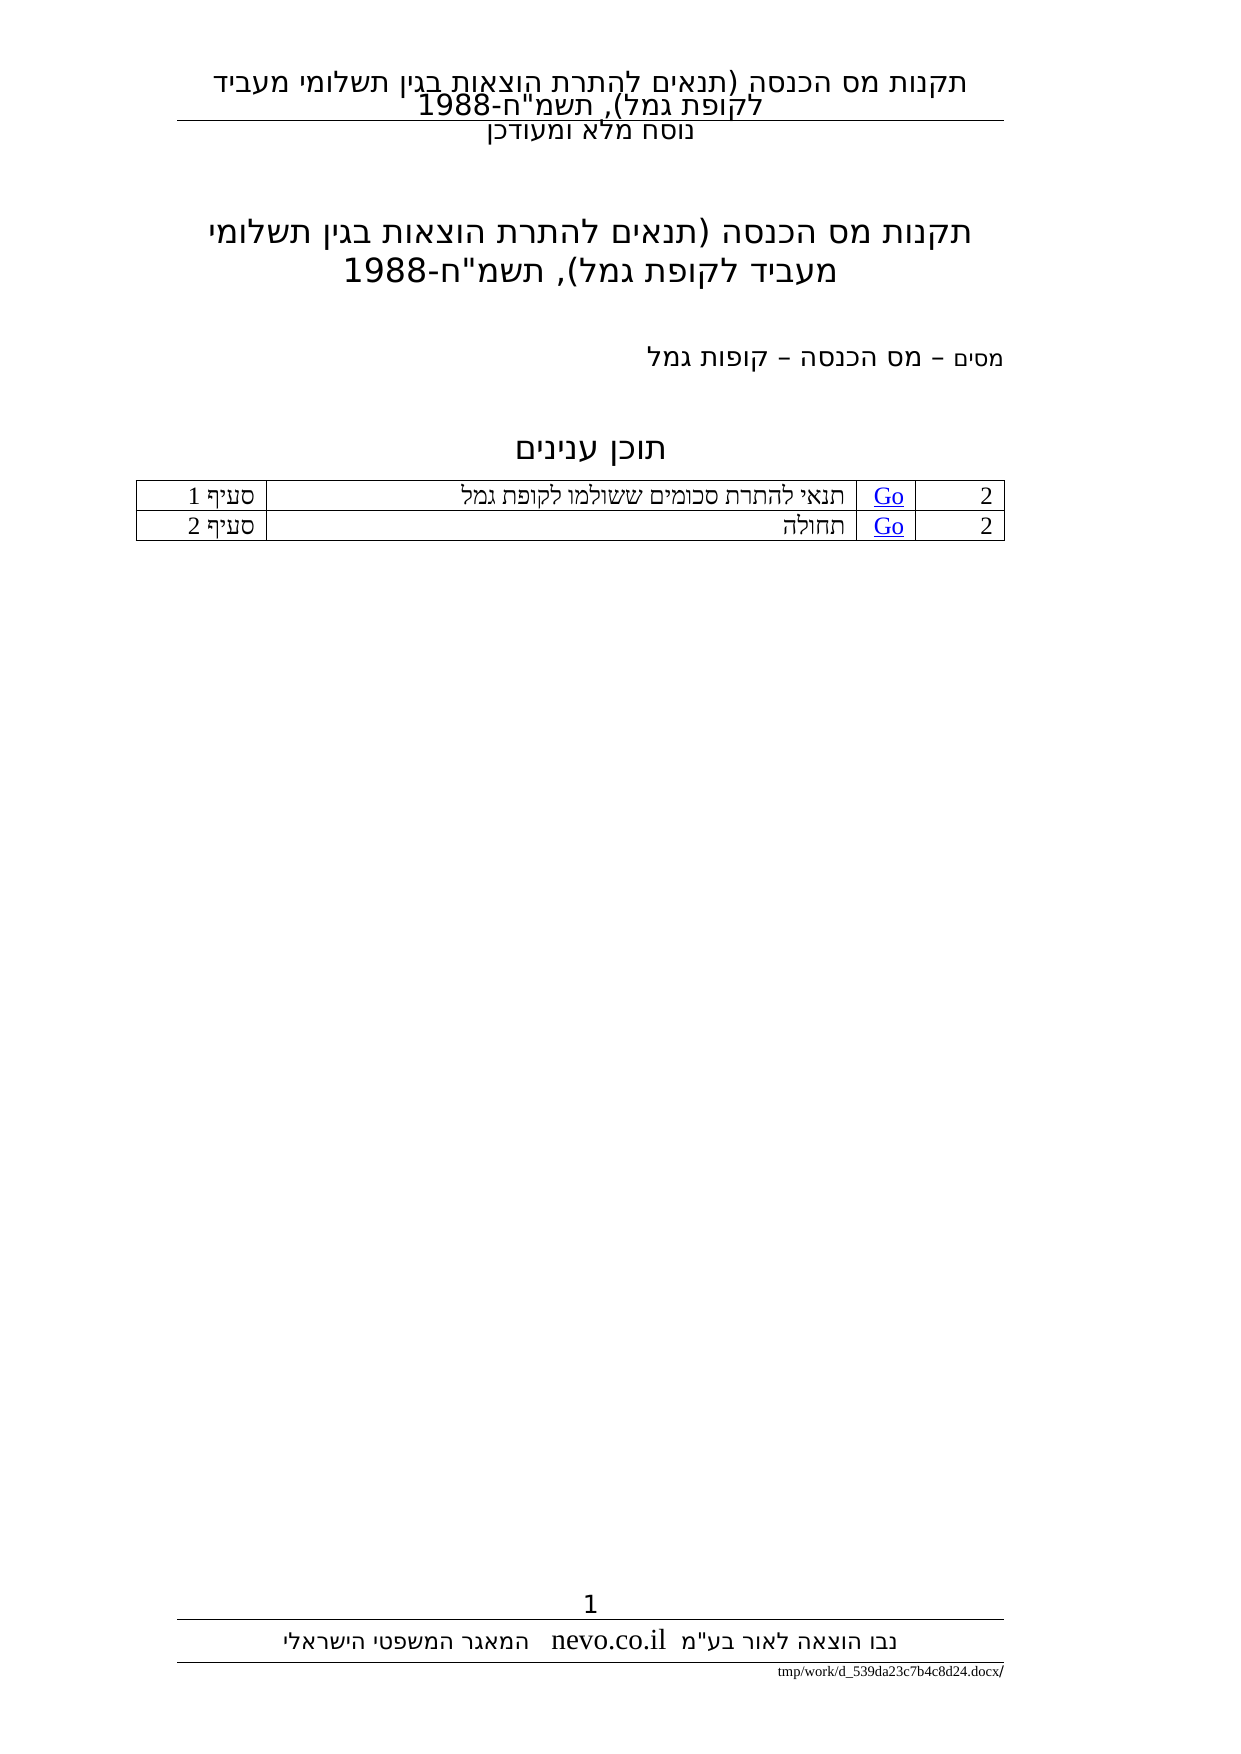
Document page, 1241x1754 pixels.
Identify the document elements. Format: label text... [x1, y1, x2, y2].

table_header תנאי להתרת סכומים ששולמו לקופת גמל [267, 481, 856, 510]
table_cell סעיף 2 [137, 511, 266, 539]
table_header 2 [916, 481, 1004, 510]
table_header Go [857, 481, 915, 510]
table_header סעיף 1 [137, 481, 266, 510]
table_cell Go [857, 511, 915, 539]
table_cell תחולה [267, 511, 856, 539]
text תקנות מס הכנסה (תנאים להתרת הוצאות בגין תשלומי מעביד לקופת גמל), תשמ"ח-1988 [177, 212, 1004, 290]
text תוכן ענינים [177, 428, 1004, 467]
table_cell 2 [916, 511, 1004, 539]
text מסים – מס הכנסה – קופות גמל [59, 341, 1004, 372]
